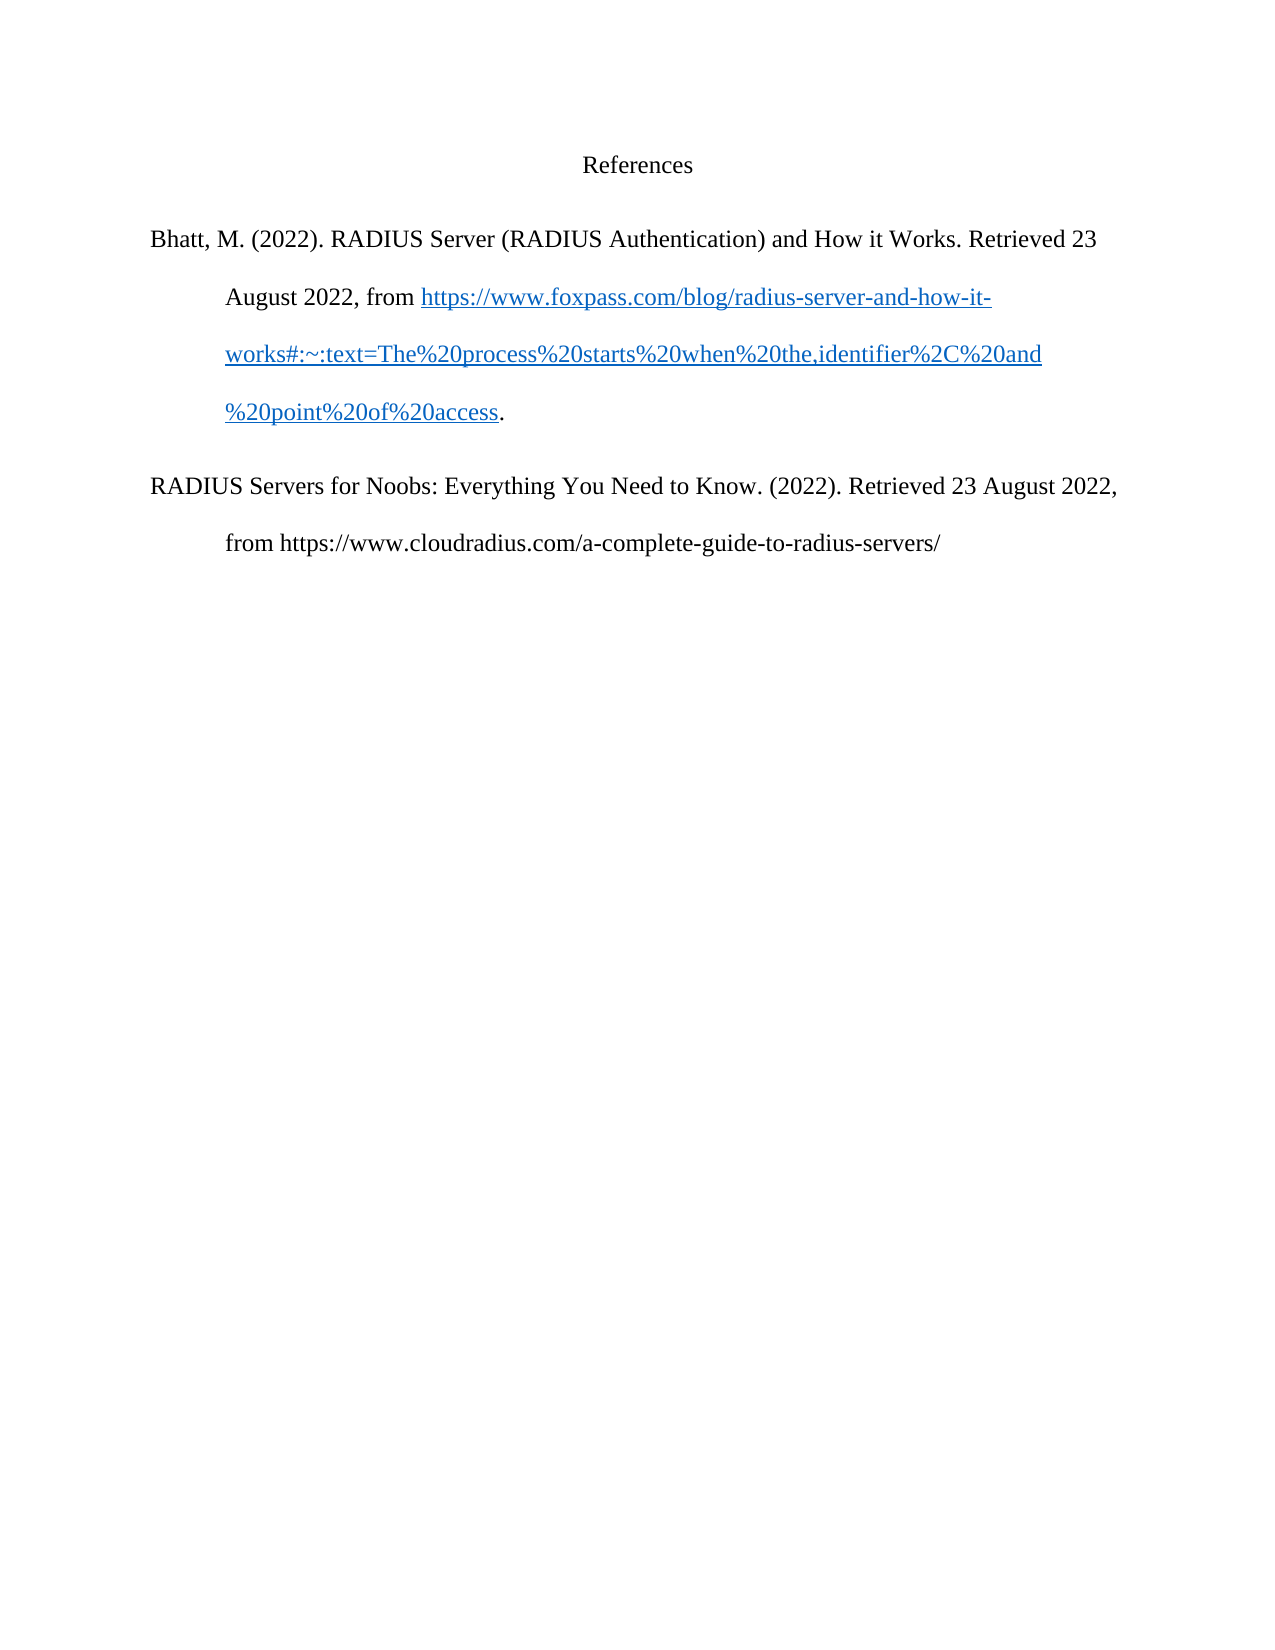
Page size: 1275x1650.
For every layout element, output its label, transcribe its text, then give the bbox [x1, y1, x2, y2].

text References [150, 150, 1125, 179]
text RADIUS Servers for Noobs: Everything You Need to Know. (2022). Retrieved 23 August 2022, from https://www.cloudradius.com/a-complete-guide-to-radius-servers/ [150, 471, 1125, 557]
text Bhatt, M. (2022). RADIUS Server (RADIUS Authentication) and How it Works. Retrieved 23 August 2022, from https://www.foxpass.com/blog/radius-server-and-how-it-works#:~:text=The%20process%20starts%20when%20the,identifier%2C%20and%20point%20of%20access. [150, 224, 1125, 425]
